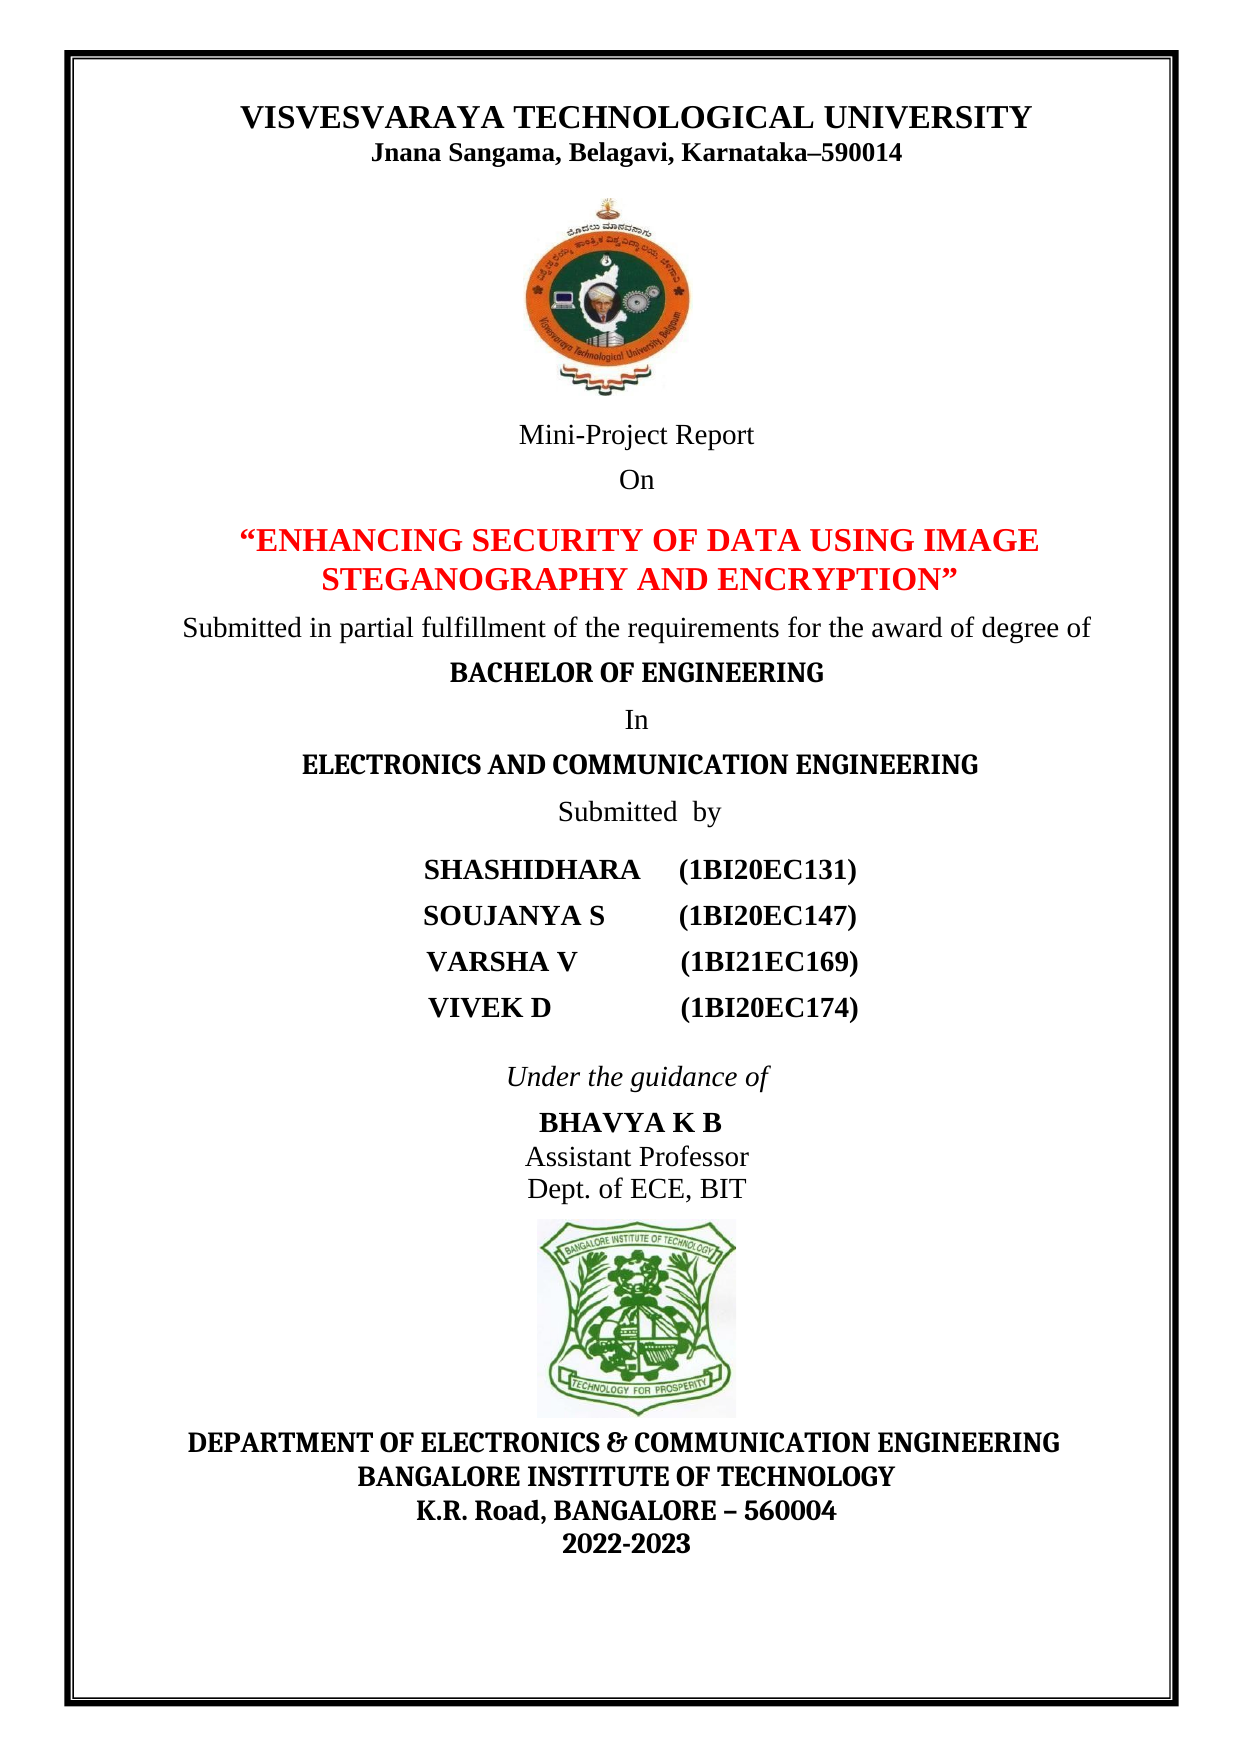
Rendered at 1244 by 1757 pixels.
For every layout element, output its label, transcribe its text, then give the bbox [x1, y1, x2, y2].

text VISVESVARAYA TECHNOLOGICAL UNIVERSITY [162, 97, 1111, 135]
text BHAVYA K B Assistant Professor Dept. of ECE, BIT [511, 1106, 749, 1205]
subtitle DEPARTMENT OF ELECTRONICS & COMMUNICATION ENGINEERING BANGALORE INSTITUTE OF TECHNOLOGY [187, 1214, 1086, 1494]
text “ENHANCING SECURITY OF DATA USING IMAGE STEGANOGRAPHY AND ENCRYPTION” [113, 521, 1166, 597]
text SHASHIDHARA (1BI20EC131) SOUJANYA S (1BI20EC147) [416, 852, 925, 932]
text Submitted in partial fulfillment of the requirements for the award of degree of [162, 610, 1111, 643]
picture [523, 198, 693, 396]
picture [537, 1219, 737, 1418]
subtitle ELECTRONICS AND COMMUNICATION ENGINEERING [162, 748, 1118, 782]
text K.R. Road, BANGALORE – 560004 2022-2023 [416, 1494, 858, 1561]
subtitle BACHELOR OF ENGINEERING [162, 656, 1111, 690]
text In [162, 702, 1111, 735]
text Submitted by [429, 794, 848, 827]
text Jnana Sangama, Belagavi, Karnataka–590014 [162, 136, 1111, 167]
subtitle VARSHA V (1BI21EC169) VIVEK D (1BI20EC174) [426, 944, 939, 1024]
text Under the guidance of [162, 1059, 1111, 1093]
